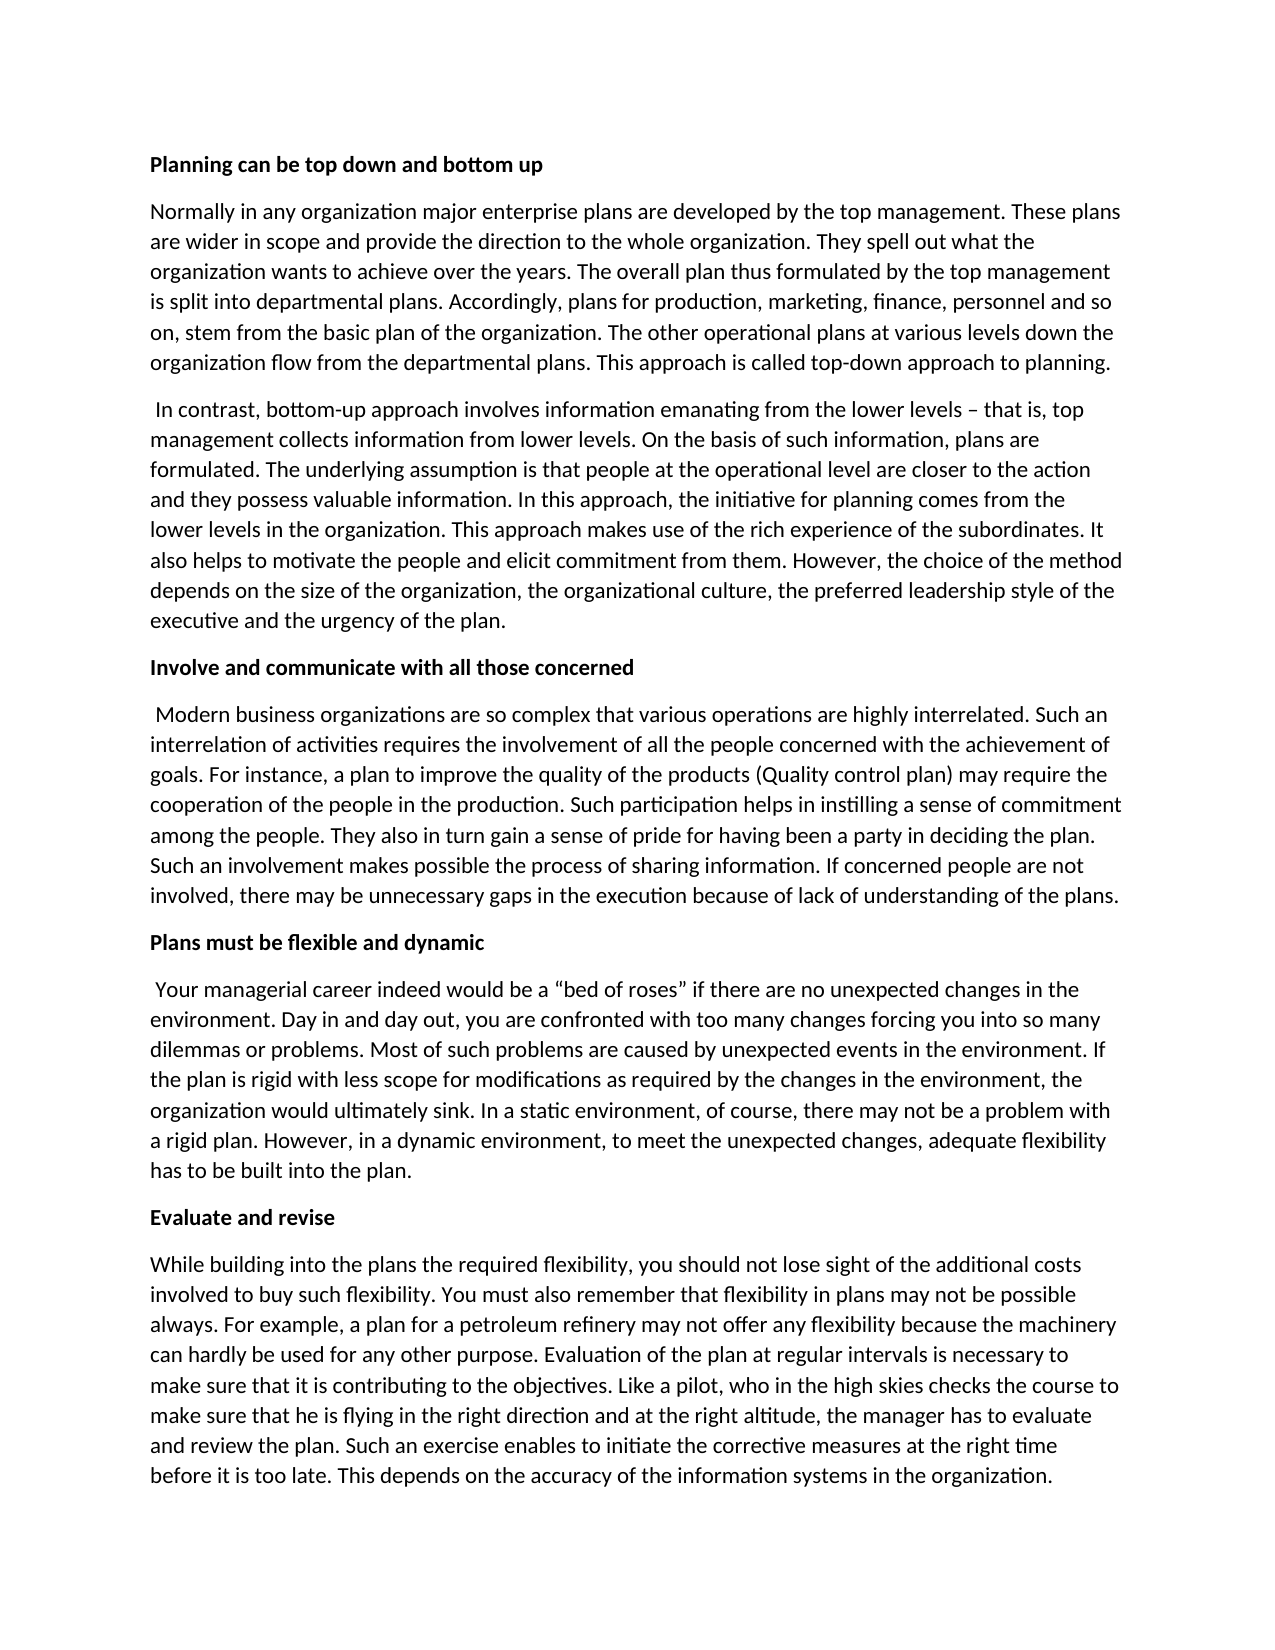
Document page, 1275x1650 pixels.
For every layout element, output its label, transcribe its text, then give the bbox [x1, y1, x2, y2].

text Normally in any organization major enterprise plans are developed by the top management. These plans are wider in scope and provide the direction to the whole organization. They spell out what the organization wants to achieve over the years. The overall plan thus formulated by the top management is split into departmental plans. Accordingly, plans for production, marketing, finance, personnel and so on, stem from the basic plan of the organization. The other operational plans at various levels down the organization flow from the departmental plans. This approach is called top-down approach to planning. [150, 197, 1125, 376]
text In contrast, bottom-up approach involves information emanating from the lower levels – that is, top management collects information from lower levels. On the basis of such information, plans are formulated. The underlying assumption is that people at the operational level are closer to the action and they possess valuable information. In this approach, the initiative for planning comes from the lower levels in the organization. This approach makes use of the rich experience of the subordinates. It also helps to motivate the people and elicit commitment from them. However, the choice of the method depends on the size of the organization, the organizational culture, the preferred leadership style of the executive and the urgency of the plan. [150, 395, 1125, 634]
text Plans must be flexible and dynamic [150, 928, 1125, 956]
text Involve and communicate with all those concerned [150, 653, 1125, 681]
text Evaluate and revise [150, 1203, 1125, 1231]
text Planning can be top down and bottom up [150, 150, 1125, 178]
text Modern business organizations are so complex that various operations are highly interrelated. Such an interrelation of activities requires the involvement of all the people concerned with the achievement of goals. For instance, a plan to improve the quality of the products (Quality control plan) may require the cooperation of the people in the production. Such participation helps in instilling a sense of commitment among the people. They also in turn gain a sense of pride for having been a party in deciding the plan. Such an involvement makes possible the process of sharing information. If concerned people are not involved, there may be unnecessary gaps in the execution because of lack of understanding of the plans. [150, 700, 1125, 909]
text Your managerial career indeed would be a “bed of roses” if there are no unexpected changes in the environment. Day in and day out, you are confronted with too many changes forcing you into so many dilemmas or problems. Most of such problems are caused by unexpected events in the environment. If the plan is rigid with less scope for modifications as required by the changes in the environment, the organization would ultimately sink. In a static environment, of course, there may not be a problem with a rigid plan. However, in a dynamic environment, to meet the unexpected changes, adequate flexibility has to be built into the plan. [150, 975, 1125, 1184]
text While building into the plans the required flexibility, you should not lose sight of the additional costs involved to buy such flexibility. You must also remember that flexibility in plans may not be possible always. For example, a plan for a petroleum refinery may not offer any flexibility because the machinery can hardly be used for any other purpose. Evaluation of the plan at regular intervals is necessary to make sure that it is contributing to the objectives. Like a pilot, who in the high skies checks the course to make sure that he is flying in the right direction and at the right altitude, the manager has to evaluate and review the plan. Such an exercise enables to initiate the corrective measures at the right time before it is too late. This depends on the accuracy of the information systems in the organization. [150, 1250, 1125, 1489]
